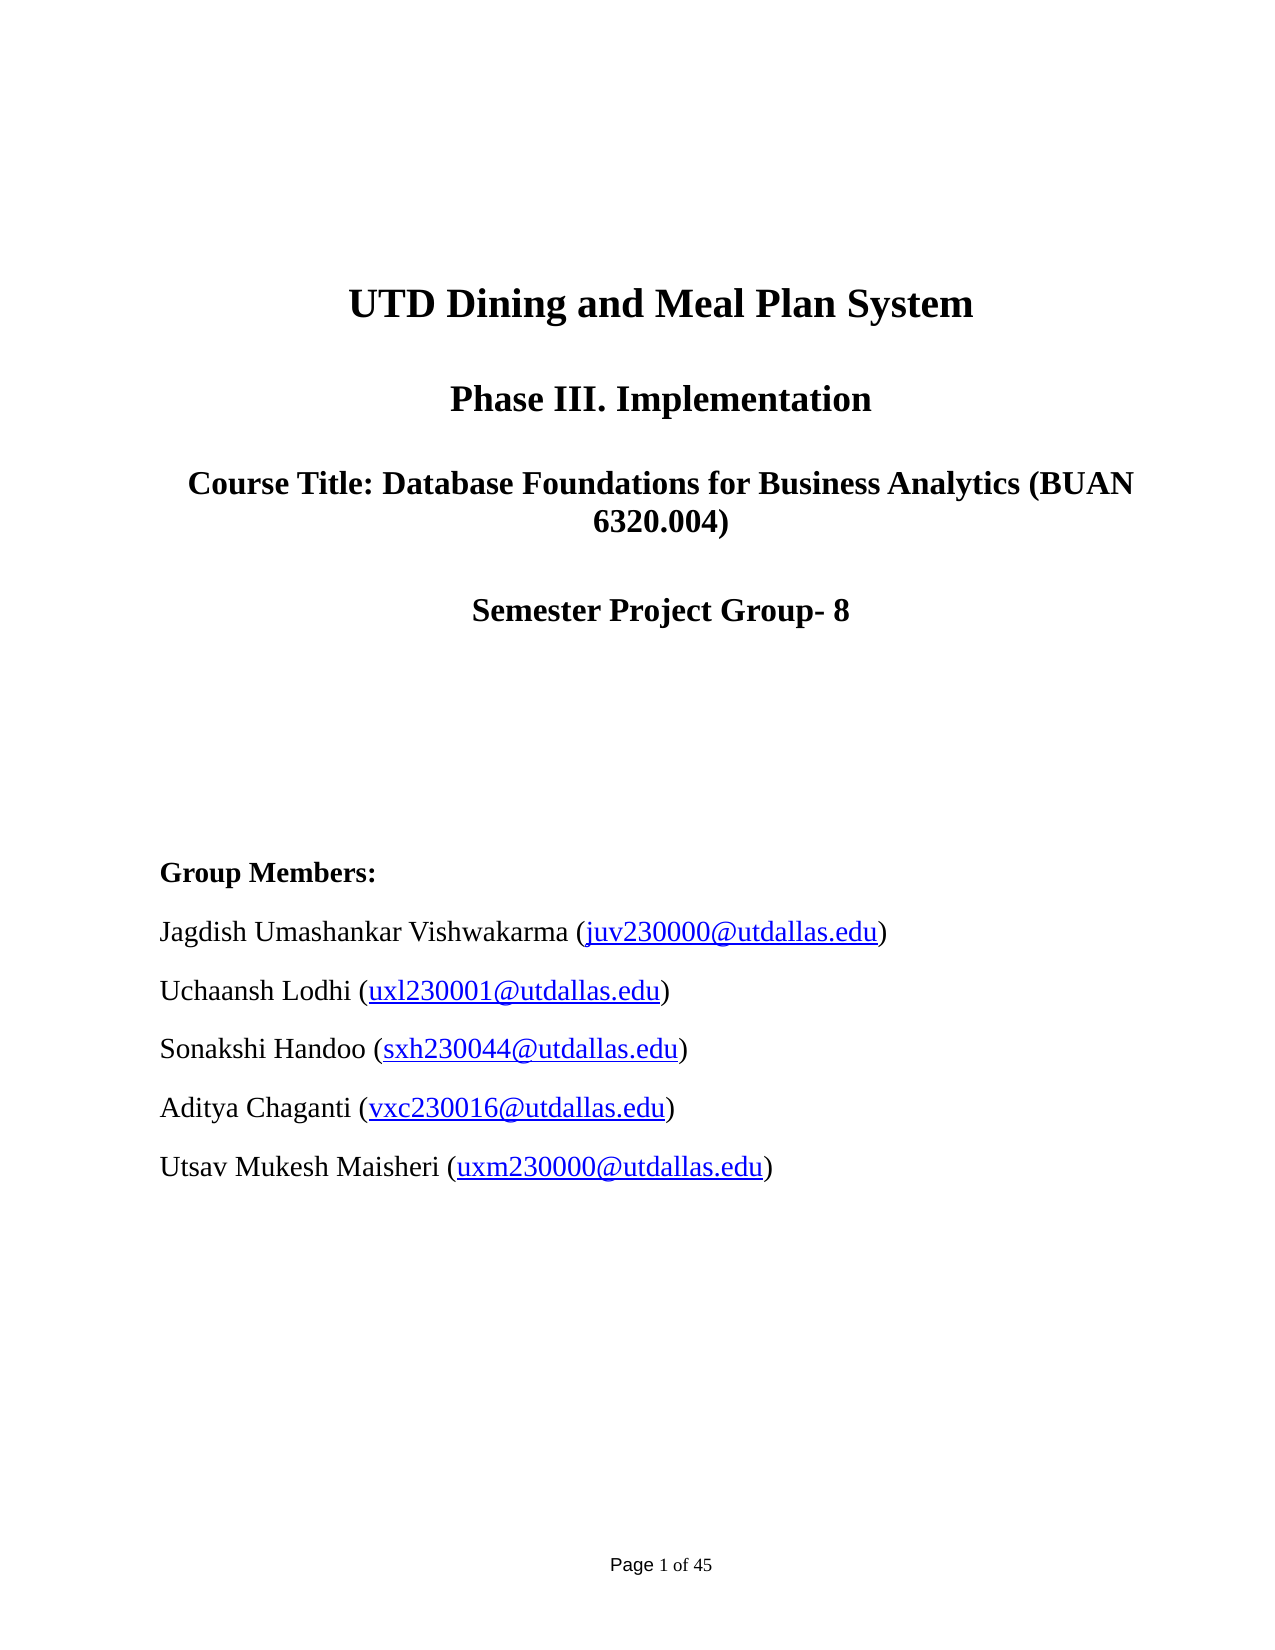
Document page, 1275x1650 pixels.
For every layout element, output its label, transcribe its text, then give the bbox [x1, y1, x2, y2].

text Jagdish Umashankar Vishwakarma (juv230000@utdallas.edu) [159, 914, 1162, 948]
text Course Title: Database Foundations for Business Analytics (BUAN 6320.004) [159, 463, 1162, 540]
text Phase III. Implementation [159, 377, 1162, 420]
text Group Members: [159, 855, 1162, 889]
text Uchaansh Lodhi (uxl230001@utdallas.edu) [159, 973, 1162, 1006]
text Sonakshi Handoo (sxh230044@utdallas.edu) [159, 1032, 1162, 1065]
text Utsav Mukesh Maisheri (uxm230000@utdallas.edu) [159, 1149, 1162, 1183]
text Semester Project Group- 8 [159, 590, 1162, 628]
text UTD Dining and Meal Plan System [159, 278, 1162, 326]
text Aditya Chaganti (vxc230016@utdallas.edu) [159, 1090, 1162, 1124]
